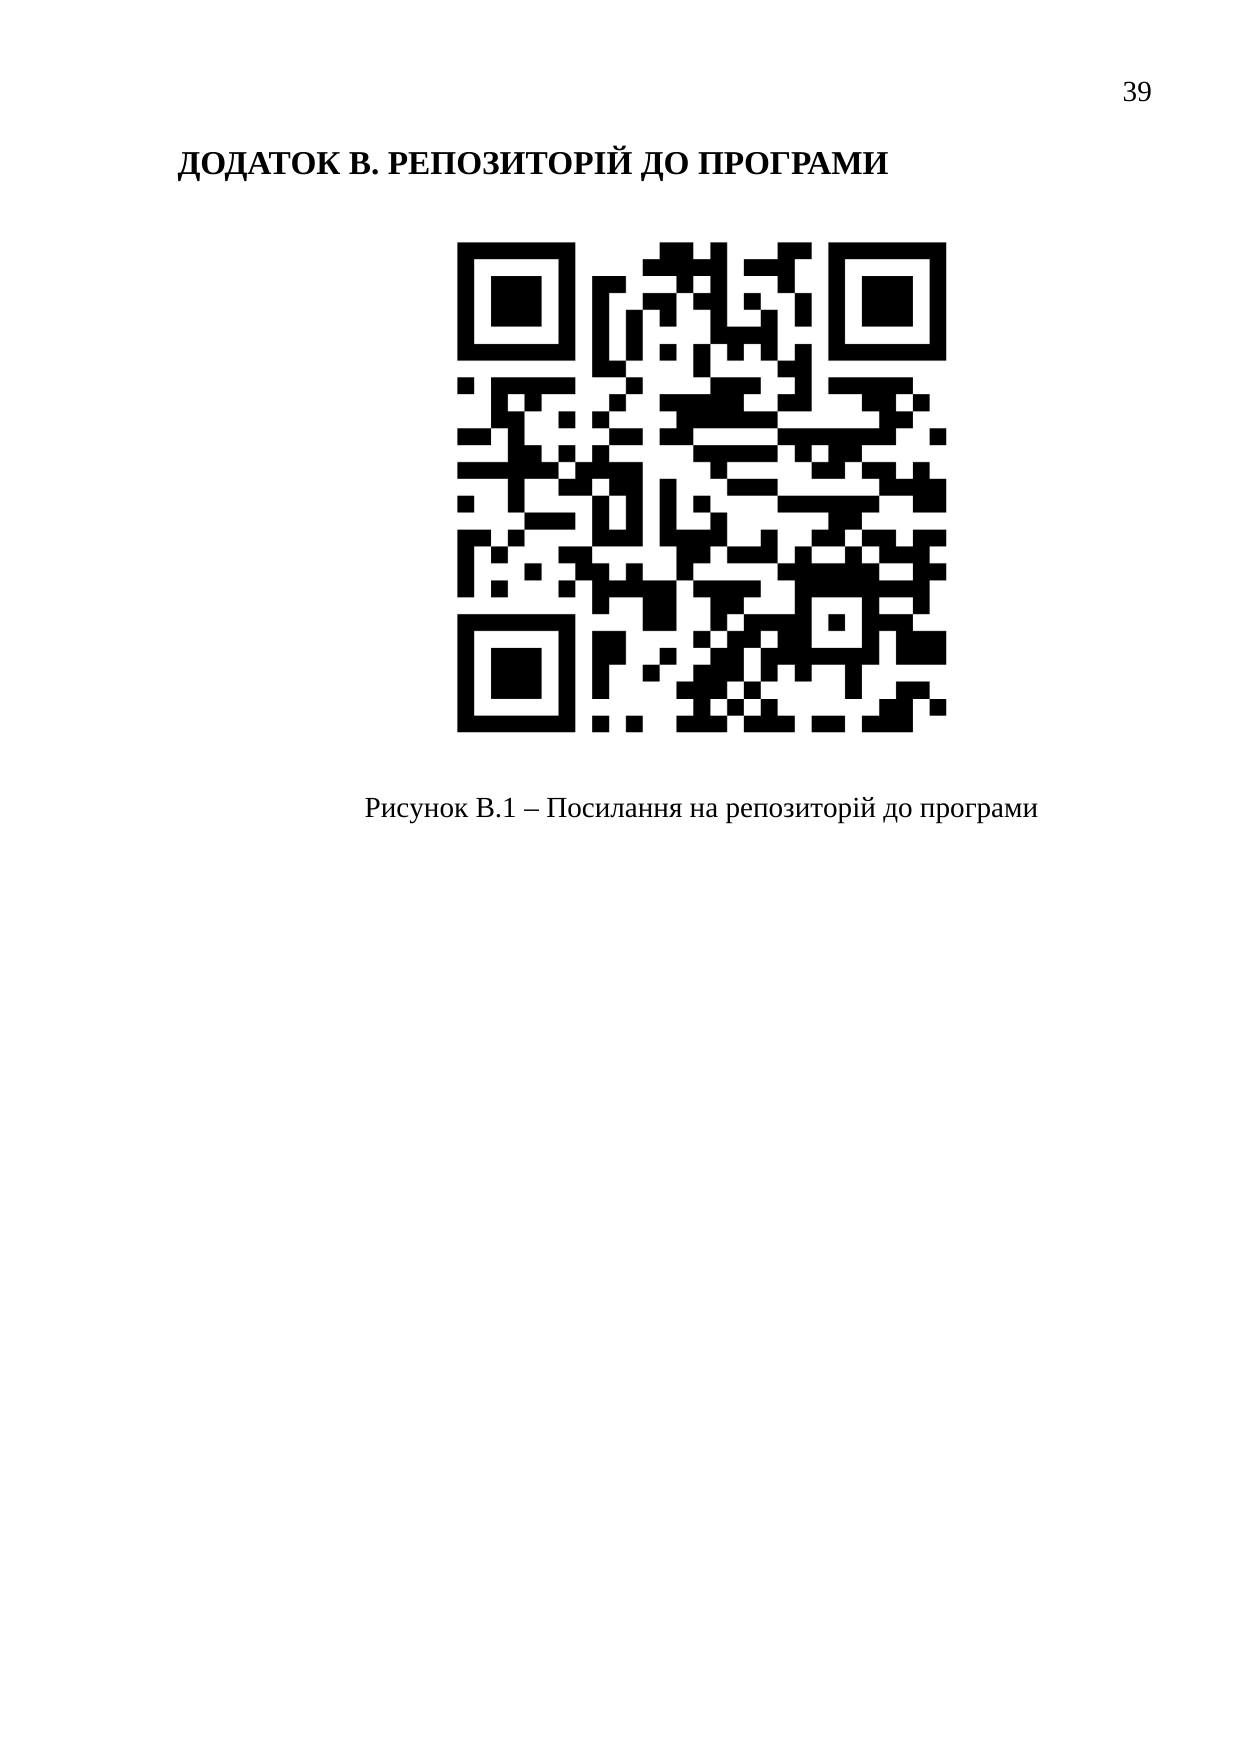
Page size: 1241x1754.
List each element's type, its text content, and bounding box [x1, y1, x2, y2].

text Рисунок В.1 – Посилання на репозиторій до програми [177, 790, 1152, 823]
picture [440, 225, 963, 749]
subtitle ДОДАТОК В. РЕПОЗИТОРІЙ ДО ПРОГРАМИ [177, 143, 1152, 181]
